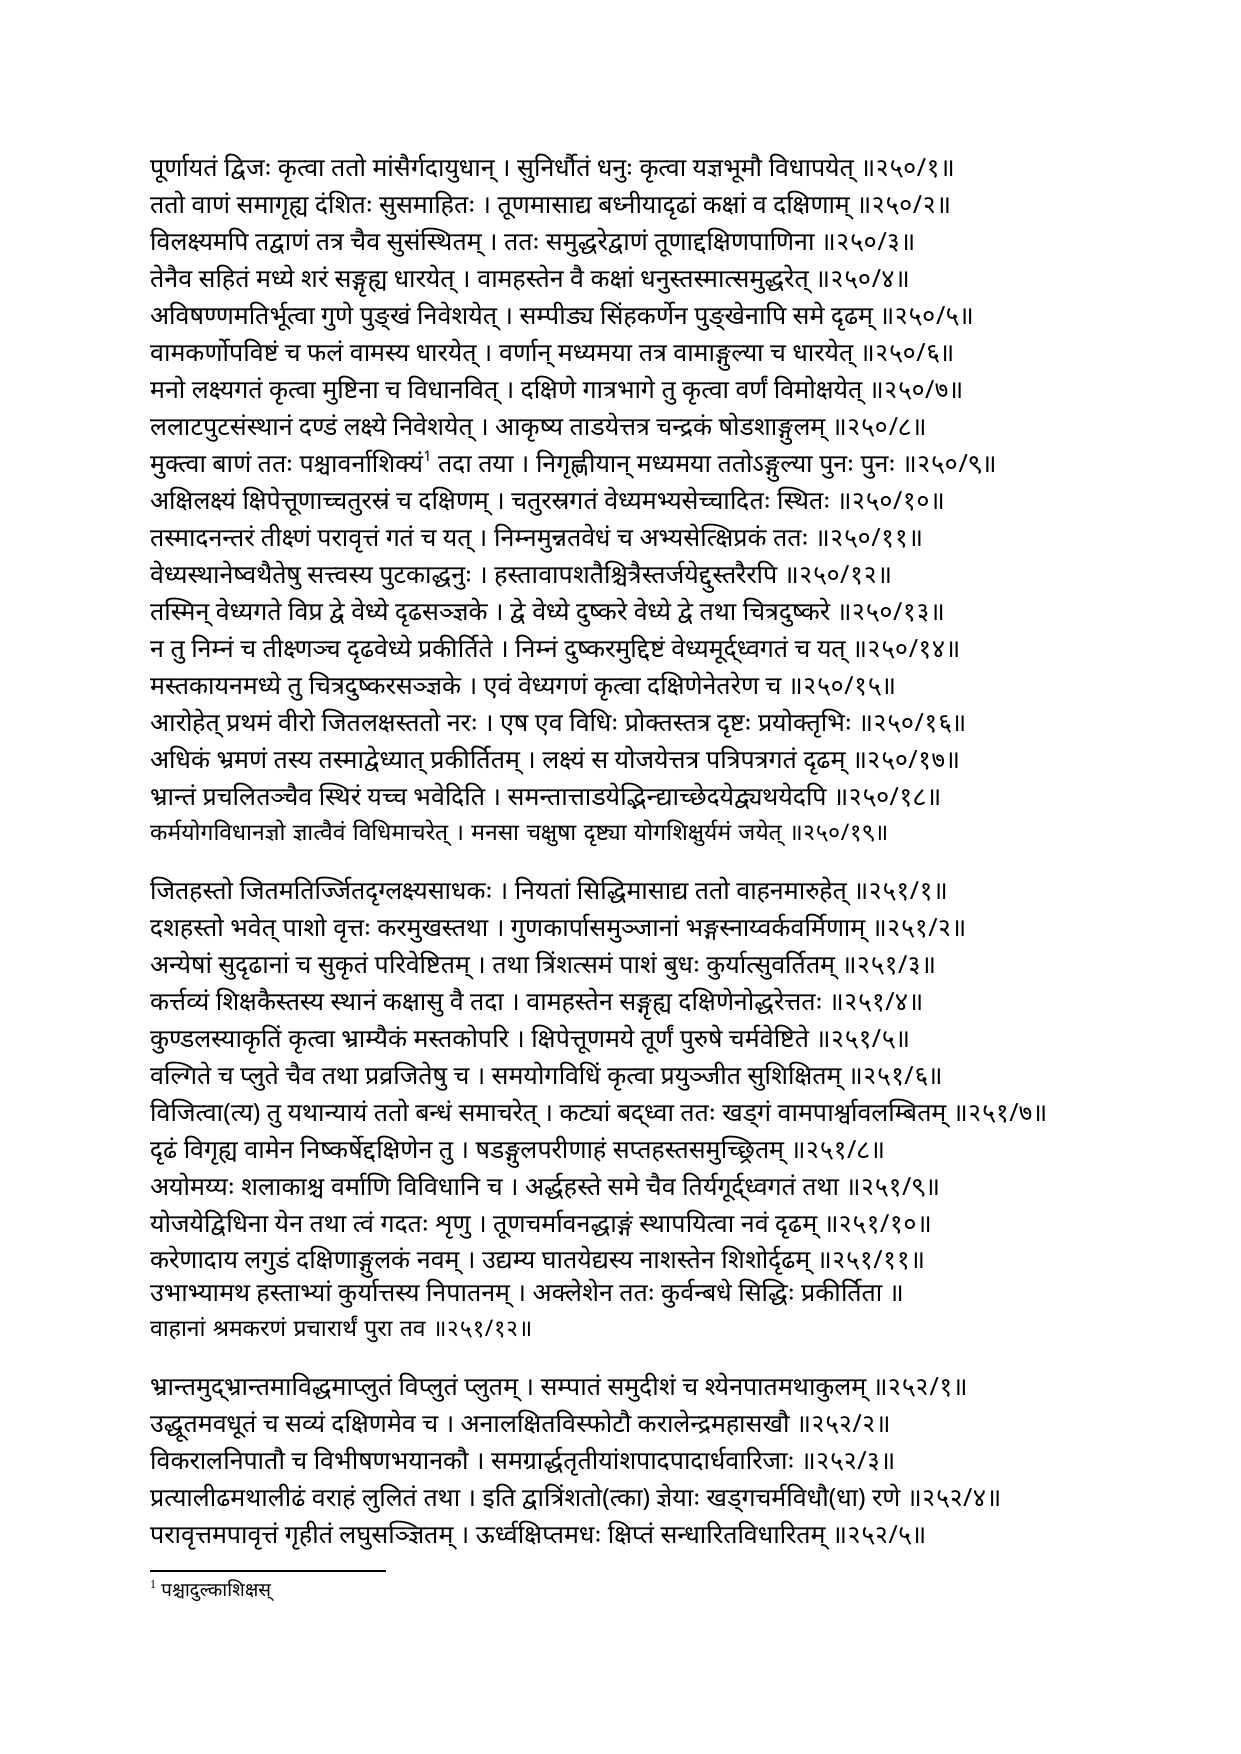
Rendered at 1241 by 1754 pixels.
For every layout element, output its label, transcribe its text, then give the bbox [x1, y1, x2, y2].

text परावृत्तमपावृत्तं गृहीतं लघुसञ्ज्ञितम् । ऊर्ध्वक्षिप्तमधः क्षिप्तं सन्धारितविधारितम् ॥२५२/५॥ [150, 1516, 1090, 1553]
text तेनैव सहितं मध्ये शरं सङ्गृह्य धारयेत् । वामहस्तेन वै कक्षां धनुस्तस्मात्समुद्धरेत् ॥२५०/४॥ [150, 261, 1090, 298]
text कर्मयोगविधानज्ञो ज्ञात्वैवं विधिमाचरेत् । मनसा चक्षुषा दृष्ट्या योगशिक्षुर्यमं जयेत् ॥२५०/१९॥ [150, 816, 1090, 847]
text तस्मिन् वेध्यगते विप्र द्वे वेध्ये दृढसञ्ज्ञके । द्वे वेध्ये दुष्करे वेध्ये द्वे तथा चित्रदुष्करे ॥२५०/१३॥ [150, 594, 1090, 631]
text अविषण्णमतिर्भूत्वा गुणे पुङ्खं निवेशयेत् । सम्पीड्य सिंहकर्णेन पुङ्खेनापि समे दृढम् ॥२५०/५॥ [150, 298, 1090, 335]
text मस्तकायनमध्ये तु चित्रदुष्करसञ्ज्ञके । एवं वेध्यगणं कृत्वा दक्षिणेनेतरेण च ॥२५०/१५॥ [150, 668, 1090, 705]
text जितहस्तो जितमतिर्ज्जितदृग्लक्ष्यसाधकः । नियतां सिद्धिमासाद्य ततो वाहनमारुहेत् ॥२५१/१॥ [150, 872, 1090, 909]
text भ्रान्तमुद्भ्रान्तमाविद्धमाप्लुतं विप्लुतं प्लुतम् । सम्पातं समुदीशं च श्येनपातमथाकुलम् ॥२५२/१॥ [150, 1368, 1090, 1406]
text ललाटपुटसंस्थानं दण्डं लक्ष्ये निवेशयेत् । आकृष्य ताडयेत्तत्र चन्द्रकं षोडशाङ्गुलम् ॥२५०/८॥ [150, 409, 1090, 446]
text अन्येषां सुदृढानां च सुकृतं परिवेष्टितम् । तथा त्रिंशत्समं पाशं बुधः कुर्यात्सुवर्तितम् ॥२५१/३॥ [150, 946, 1090, 983]
text वाहानां श्रमकरणं प्रचारार्थं पुरा तव ॥२५१/१२॥ [150, 1312, 1090, 1343]
text विलक्ष्यमपि तद्वाणं तत्र चैव सुसंस्थितम् । ततः समुद्धरेद्वाणं तूणाद्दक्षिणपाणिना ॥२५०/३॥ [150, 224, 1090, 261]
text मुक्त्वा बाणं ततः पश्चावर्नाशिक्यं तदा तया । निगृह्णीयान् मध्यमया ततोऽङ्गुल्या पुनः पुनः ॥२५०/९॥ [150, 446, 1090, 483]
text अधिकं भ्रमणं तस्य तस्माद्वेध्यात् प्रकीर्तितम् । लक्ष्यं स योजयेत्तत्र पत्रिपत्रगतं दृढम् ॥२५०/१७॥ [150, 742, 1090, 779]
text अक्षिलक्ष्यं क्षिपेत्तूणाच्चतुरस्रं च दक्षिणम् । चतुरस्रगतं वेध्यमभ्यसेच्चादितः स्थितः ॥२५०/१०॥ [150, 483, 1090, 520]
text ततो वाणं समागृह्य दंशितः सुसमाहितः । तूणमासाद्य बध्नीयादृढां कक्षां व दक्षिणाम् ॥२५०/२॥ [150, 187, 1090, 224]
text न तु निम्नं च तीक्ष्णञ्च दृढवेध्ये प्रकीर्तिते । निम्नं दुष्करमुद्दिष्टं वेध्यमूर्द्ध्वगतं च यत् ॥२५०/१४॥ [150, 631, 1090, 668]
text आरोहेत् प्रथमं वीरो जितलक्षस्ततो नरः । एष एव विधिः प्रोक्तस्तत्र दृष्टः प्रयोक्तृभिः ॥२५०/१६॥ [150, 705, 1090, 742]
text उभाभ्यामथ हस्ताभ्यां कुर्यात्तस्य निपातनम् । अक्लेशेन ततः कुर्वन्बधे सिद्धिः प्रकीर्तिता ॥ [150, 1279, 1090, 1312]
text विकरालनिपातौ च विभीषणभयानकौ । समग्रार्द्धतृतीयांशपादपादार्धवारिजाः ॥२५२/३॥ [150, 1442, 1090, 1479]
text कुण्डलस्याकृतिं कृत्वा भ्राम्यैकं मस्तकोपरि । क्षिपेत्तूणमये तूर्णं पुरुषे चर्मवेष्टिते ॥२५१/५॥ [150, 1020, 1090, 1057]
text अयोमय्यः शलाकाश्च वर्माणि विविधानि च । अर्द्धहस्ते समे चैव तिर्यगूर्द्ध्वगतं तथा ॥२५१/९॥ योजयेद्विधिना येन तथा त्वं गदतः शृणु । तूणचर्मावनद्धाङ्गं स्थापयित्वा नवं दृढम् ॥२५१/१०॥ [150, 1168, 1090, 1242]
text वामकर्णोपविष्टं च फलं वामस्य धारयेत् । वर्णान् मध्यमया तत्र वामाङ्गुल्या च धारयेत् ॥२५०/६॥ [150, 335, 1090, 372]
text मनो लक्ष्यगतं कृत्वा मुष्टिना च विधानवित् । दक्षिणे गात्रभागे तु कृत्वा वर्णं विमोक्षयेत् ॥२५०/७॥ [150, 372, 1090, 409]
text प्रत्यालीढमथालीढं वराहं लुलितं तथा । इति द्वात्रिंशतो(त्का) ज्ञेयाः खड्गचर्मविधौ(धा) रणे ॥२५२/४॥ [150, 1479, 1090, 1516]
text वेध्यस्थानेष्वथैतेषु सत्त्वस्य पुटकाद्धनुः । हस्तावापशतैश्चित्रैस्तर्जयेद्दुस्तरैरपि ॥२५०/१२॥ [150, 557, 1090, 594]
text दशहस्तो भवेत् पाशो वृत्तः करमुखस्तथा । गुणकार्पासमुञ्जानां भङ्गस्नाय्वर्कवर्मिणाम् ॥२५१/२॥ [150, 909, 1090, 946]
text विजित्वा(त्य) तु यथान्यायं ततो बन्धं समाचरेत् । कट्यां बद्ध्वा ततः खड्गं वामपार्श्वावलम्बितम् ॥२५१/७॥ [150, 1094, 1090, 1131]
text दृढं विगृह्य वामेन निष्कर्षेद्दक्षिणेन तु । षडङ्गुलपरीणाहं सप्तहस्तसमुच्छ्रितम् ॥२५१/८॥ [150, 1131, 1090, 1168]
text उद्धूतमवधूतं च सव्यं दक्षिणमेव च । अनालक्षितविस्फोटौ करालेन्द्रमहासखौ ॥२५२/२॥ [150, 1406, 1090, 1442]
text करेणादाय लगुडं दक्षिणाङ्गुलकं नवम् । उद्यम्य घातयेद्यस्य नाशस्तेन शिशोर्दृढम् ॥२५१/११॥ [150, 1242, 1090, 1279]
text कर्त्तव्यं शिक्षकैस्तस्य स्थानं कक्षासु वै तदा । वामहस्तेन सङ्गृह्य दक्षिणेनोद्धरेत्ततः ॥२५१/४॥ [150, 983, 1090, 1020]
text तस्मादनन्तरं तीक्ष्णं परावृत्तं गतं च यत् । निम्नमुन्नतवेधं च अभ्यसेत्क्षिप्रकं ततः ॥२५०/११॥ [150, 520, 1090, 557]
text पूर्णायतं द्विजः कृत्वा ततो मांसैर्गदायुधान् । सुनिर्धौतं धनुः कृत्वा यज्ञभूमौ विधापयेत् ॥२५०/१॥ [150, 150, 1090, 187]
text भ्रान्तं प्रचलितञ्चैव स्थिरं यच्च भवेदिति । समन्तात्ताडयेद्भिन्द्याच्छेदयेद्व्यथयेदपि ॥२५०/१८॥ [150, 779, 1090, 816]
text वल्गिते च प्लुते चैव तथा प्रव्रजितेषु च । समयोगविधिं कृत्वा प्रयुञ्जीत सुशिक्षितम् ॥२५१/६॥ [150, 1057, 1090, 1094]
